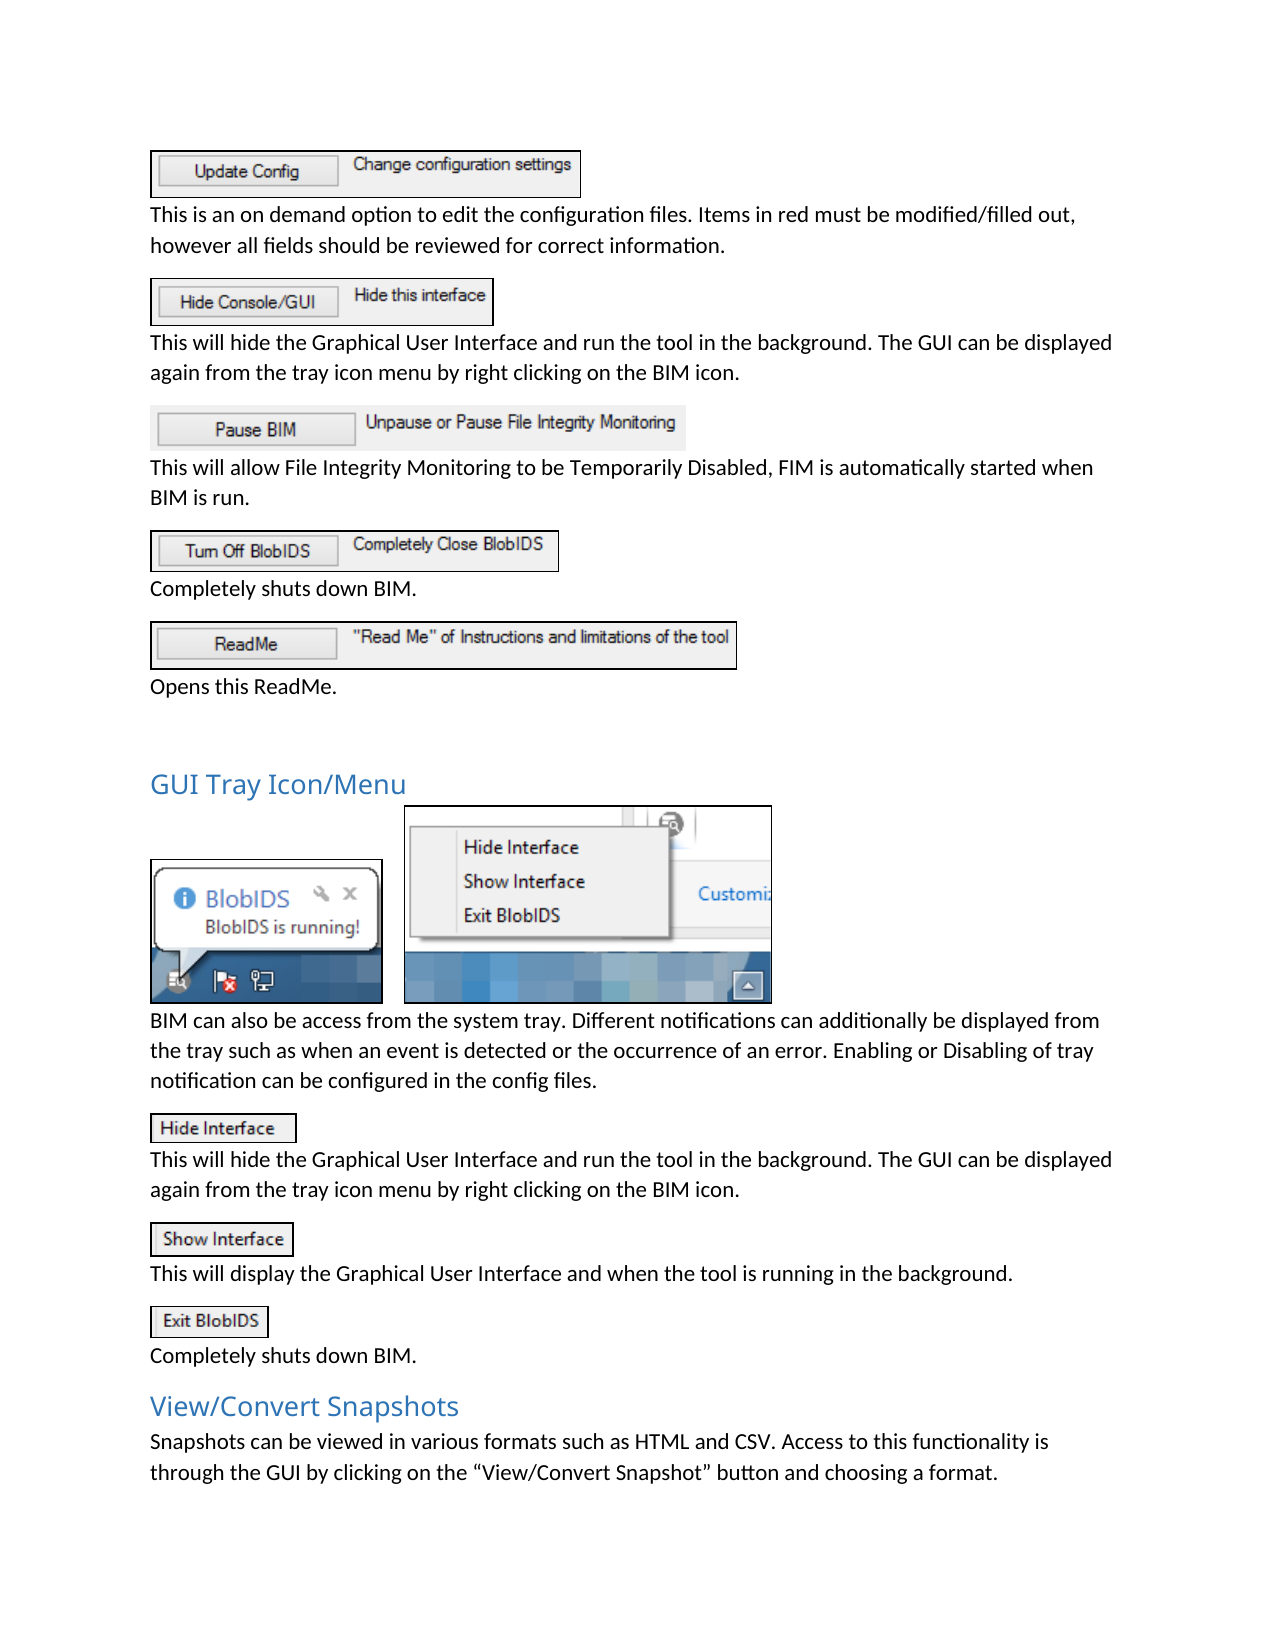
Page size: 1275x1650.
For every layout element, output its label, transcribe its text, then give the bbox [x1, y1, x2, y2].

picture [152, 1224, 292, 1255]
text This will hide the Graphical User Interface and run the tool in the background. The GUI can be displayed again from the tray icon menu by right clicking on the BIM icon. [150, 278, 1125, 387]
picture [152, 152, 580, 197]
text Completely shuts down BIM. [150, 530, 1125, 602]
picture [152, 1115, 295, 1142]
text This is an on demand option to edit the configuration files. Items in red must be modified/filled out, however all fields should be reviewed for correct information. [150, 150, 1125, 259]
text This will hide the Graphical User Interface and run the tool in the background. The GUI can be displayed again from the tray icon menu by right clicking on the BIM icon. [150, 1113, 1125, 1203]
picture [150, 405, 686, 451]
picture [405, 807, 771, 1002]
subtitle View/Convert Snapshots [150, 1388, 1125, 1424]
subtitle GUI Tray Icon/Menu [150, 766, 1125, 802]
text Snapshots can be viewed in various formats such as HTML and CSV. Access to this functionality is through the GUI by clicking on the “View/Convert Snapshot” button and choosing a format. [150, 1427, 1125, 1486]
picture [152, 623, 736, 668]
picture [152, 860, 381, 1002]
text This will display the Graphical User Interface and when the tool is running in the background. [150, 1222, 1125, 1287]
picture [152, 532, 558, 571]
picture [152, 1307, 267, 1337]
text This will allow File Integrity Monitoring to be Temporarily Disabled, FIM is automatically started when BIM is run. [150, 405, 1125, 511]
text Completely shuts down BIM. [150, 1306, 1125, 1369]
picture [152, 279, 492, 325]
